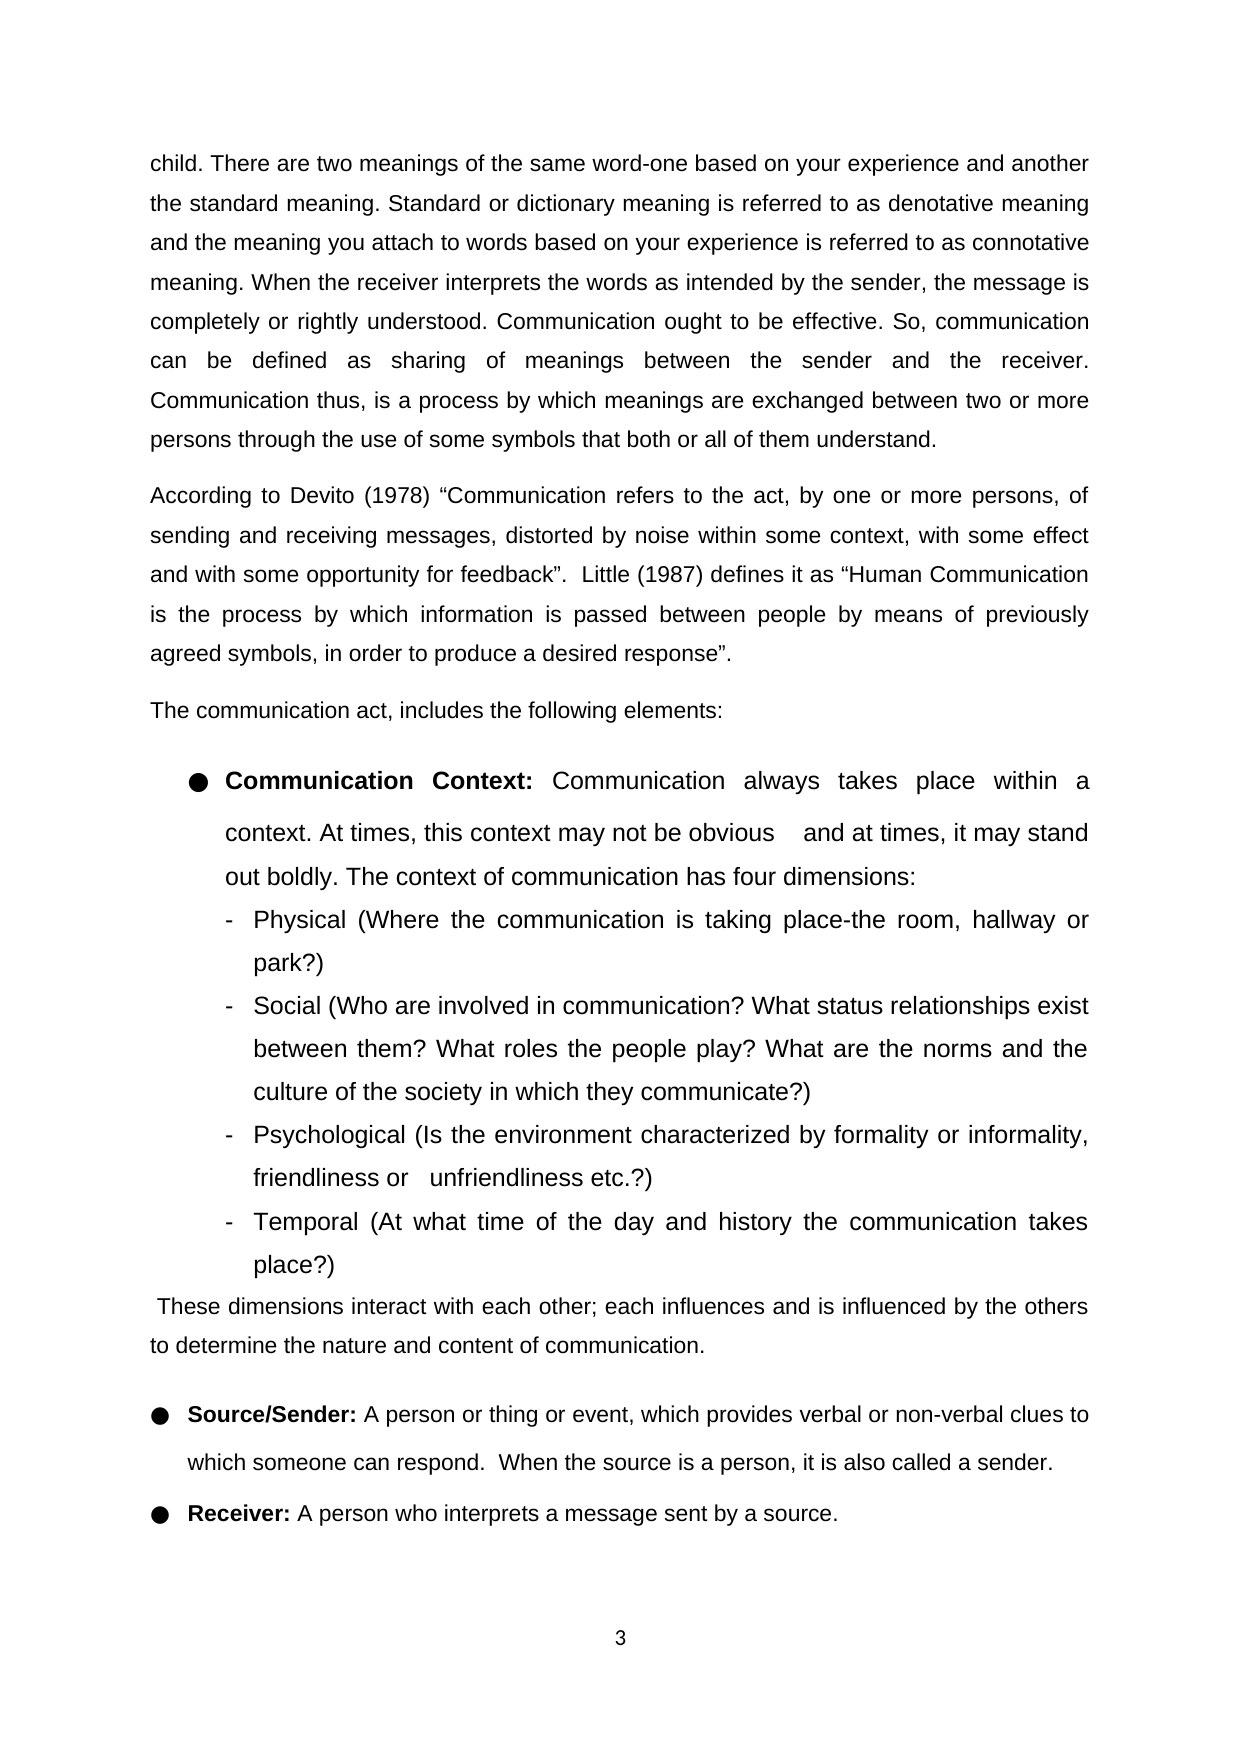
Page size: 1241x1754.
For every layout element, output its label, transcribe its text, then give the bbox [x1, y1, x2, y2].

list Psychological (Is the environment characterized by formality or informality, friendliness or unfriendliness etc.?) [225, 1120, 1090, 1192]
text The communication act, includes the following elements: [150, 697, 1090, 723]
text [150, 150, 1090, 453]
list Physical (Where the communication is taking place-the room, hallway or park?) [225, 904, 1090, 976]
list Social (Who are involved in communication? What status relationships exist between them? What roles the people play? What are the norms and the culture of the society in which they communicate?) [225, 991, 1090, 1106]
list Temporal (At what time of the day and history the communication takes place?) [225, 1206, 1090, 1278]
list Receiver: A person who interprets a message sent by a source. [150, 1488, 1090, 1535]
text These dimensions interact with each other; each influences and is influenced by the others to determine the nature and content of communication. [112, 1293, 1090, 1358]
list Source/Sender: A person or thing or event, which provides verbal or non-verbal clues to which someone can respond. When the source is a person, it is also called a sender. [150, 1388, 1090, 1475]
list Communication Context: Communication always takes place within a context. At times, this context may not be obvious and at times, it may stand out boldly. The context of communication has four dimensions: [187, 753, 1090, 890]
text According to Devito (1978) “Communication refers to the act, by one or more persons, of sending and receiving messages, distorted by noise within some context, with some effect and with some opportunity for feedback”. Little (1987) defines it as “Human Communication is the process by which information is passed between people by means of previously agreed symbols, in order to produce a desired response”. [150, 482, 1090, 667]
